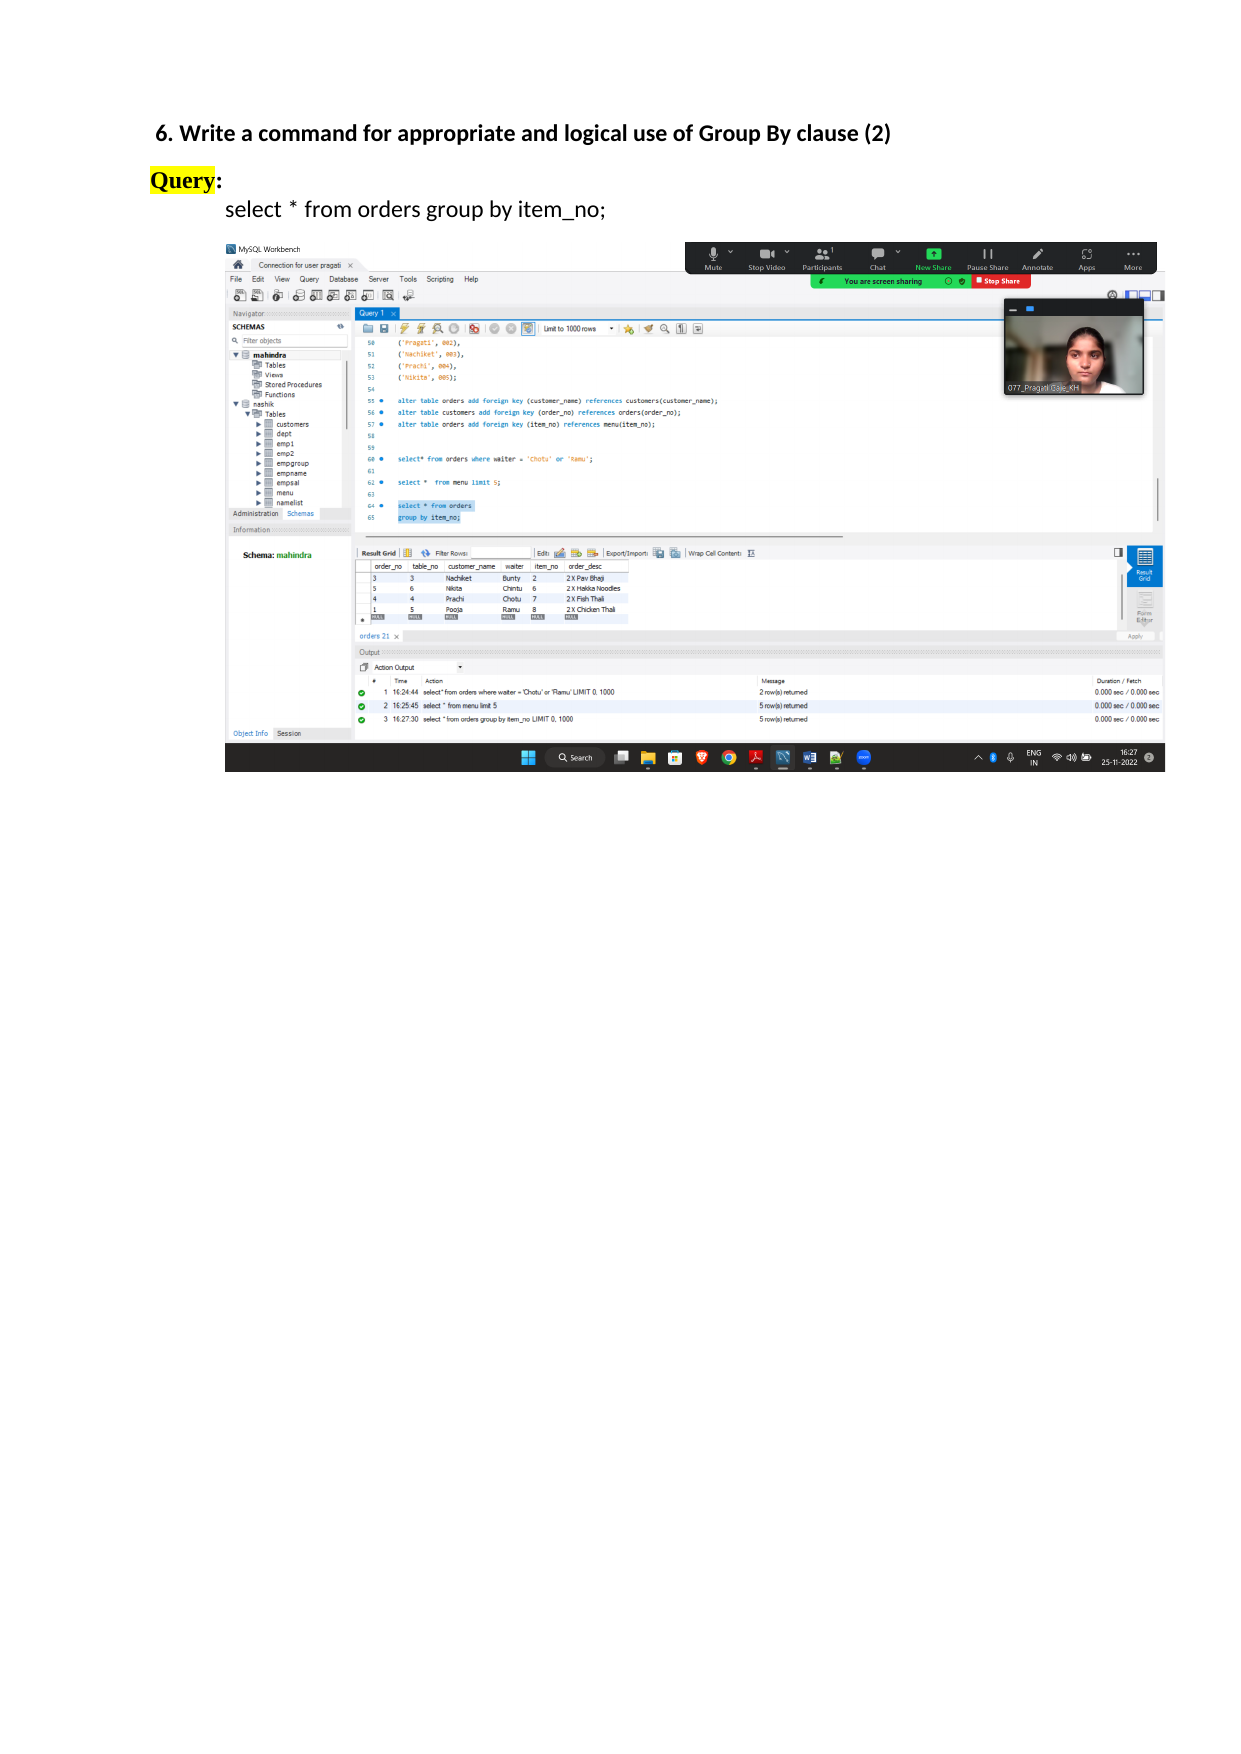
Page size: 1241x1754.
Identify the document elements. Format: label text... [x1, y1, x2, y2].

picture [225, 242, 1166, 772]
text 6. Write a command for appropriate and logical use of Group By clause (2) [150, 118, 1090, 147]
text select * from orders group by item_no; [225, 194, 1090, 223]
text Query: [215, 166, 1090, 194]
